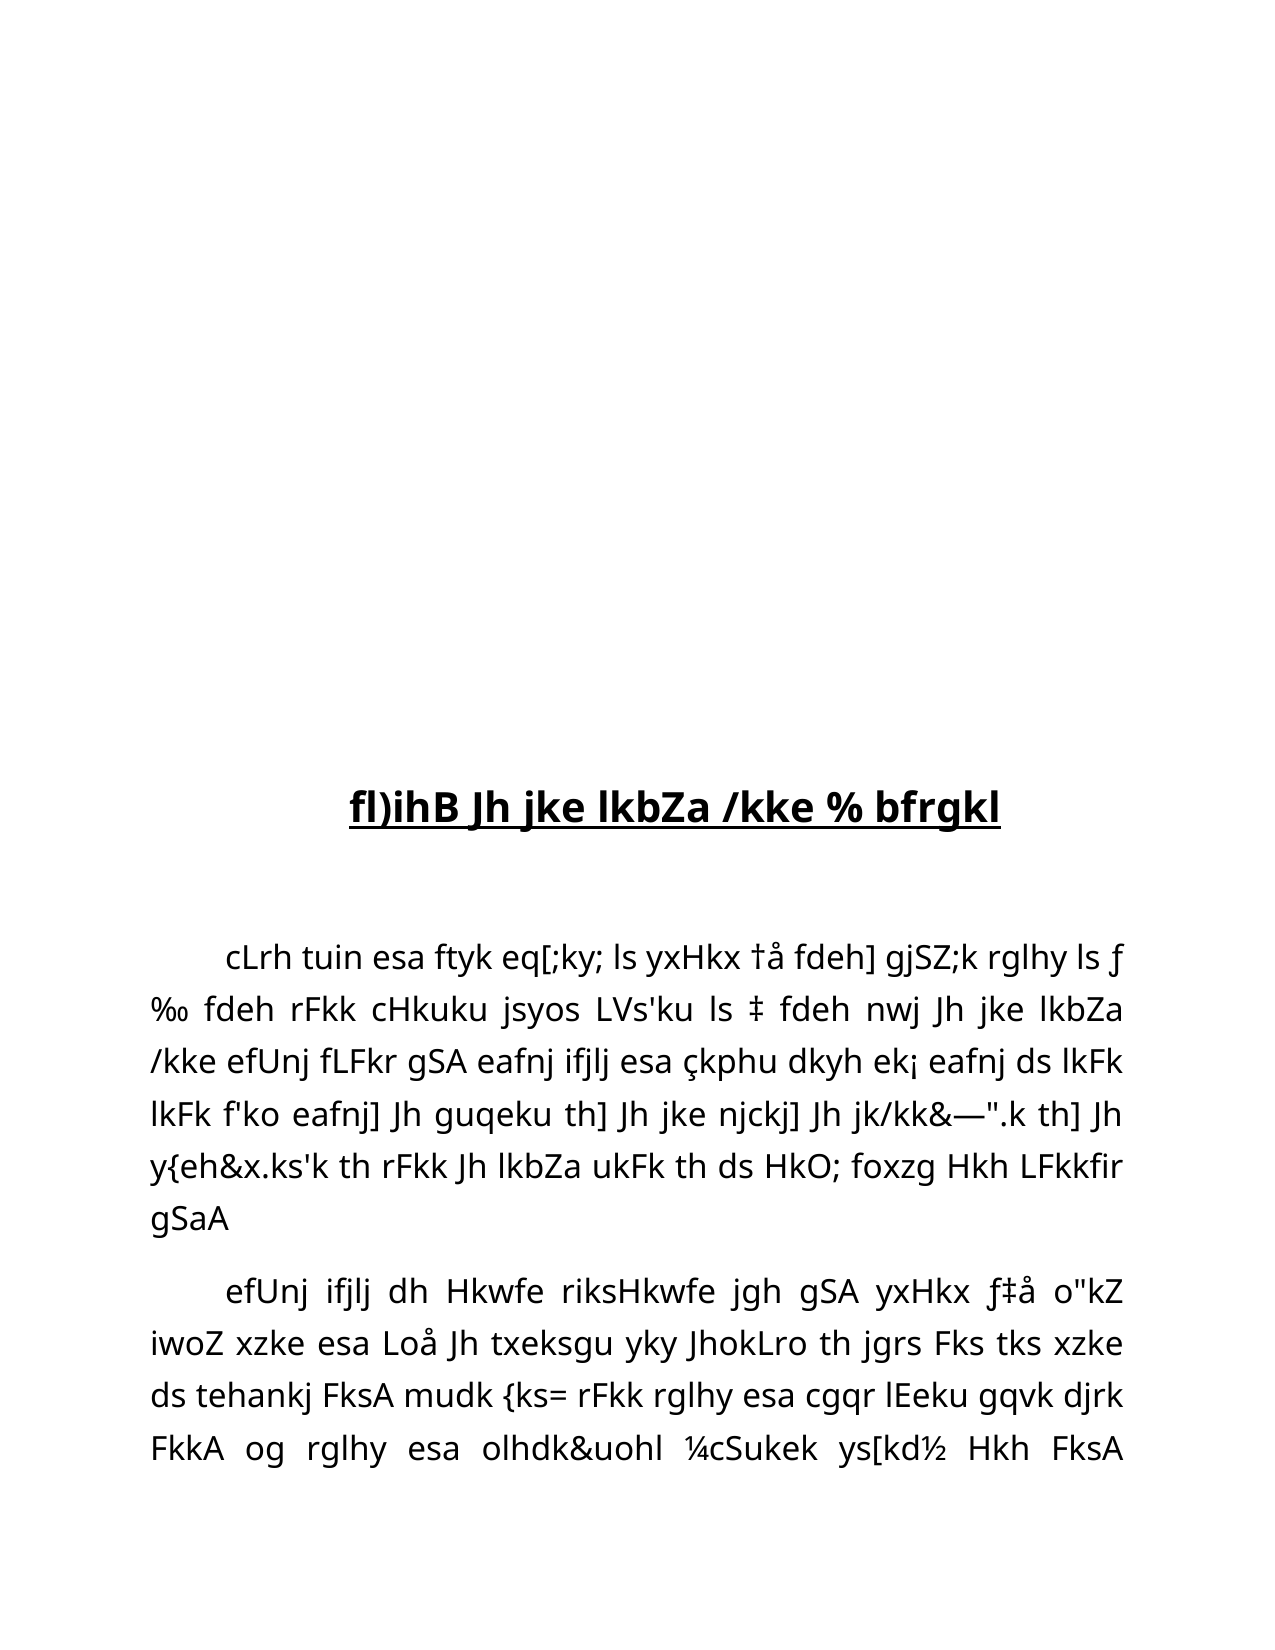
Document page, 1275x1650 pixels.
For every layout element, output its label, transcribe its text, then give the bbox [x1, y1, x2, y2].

text fl)ihB Jh jke lkbZa /kke % bfrgkl [150, 778, 1125, 835]
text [150, 1268, 1125, 1470]
text cLrh tuin esa ftyk eq[;ky; ls yxHkx †å fdeh] gjSZ;k rglhy ls ƒ‰ fdeh rFkk cHkuku jsyos LVs'ku ls ‡ fdeh nwj Jh jke lkbZa /kke efUnj fLFkr gSA eafnj ifjlj esa çkphu dkyh ek¡ eafnj ds lkFk lkFk f'ko eafnj] Jh guqeku th] Jh jke njckj] Jh jk/kk&—".k th] Jh y{eh&x.ks'k th rFkk Jh lkbZa ukFk th ds HkO; foxzg Hkh LFkkfir gSaA [150, 934, 1125, 1240]
